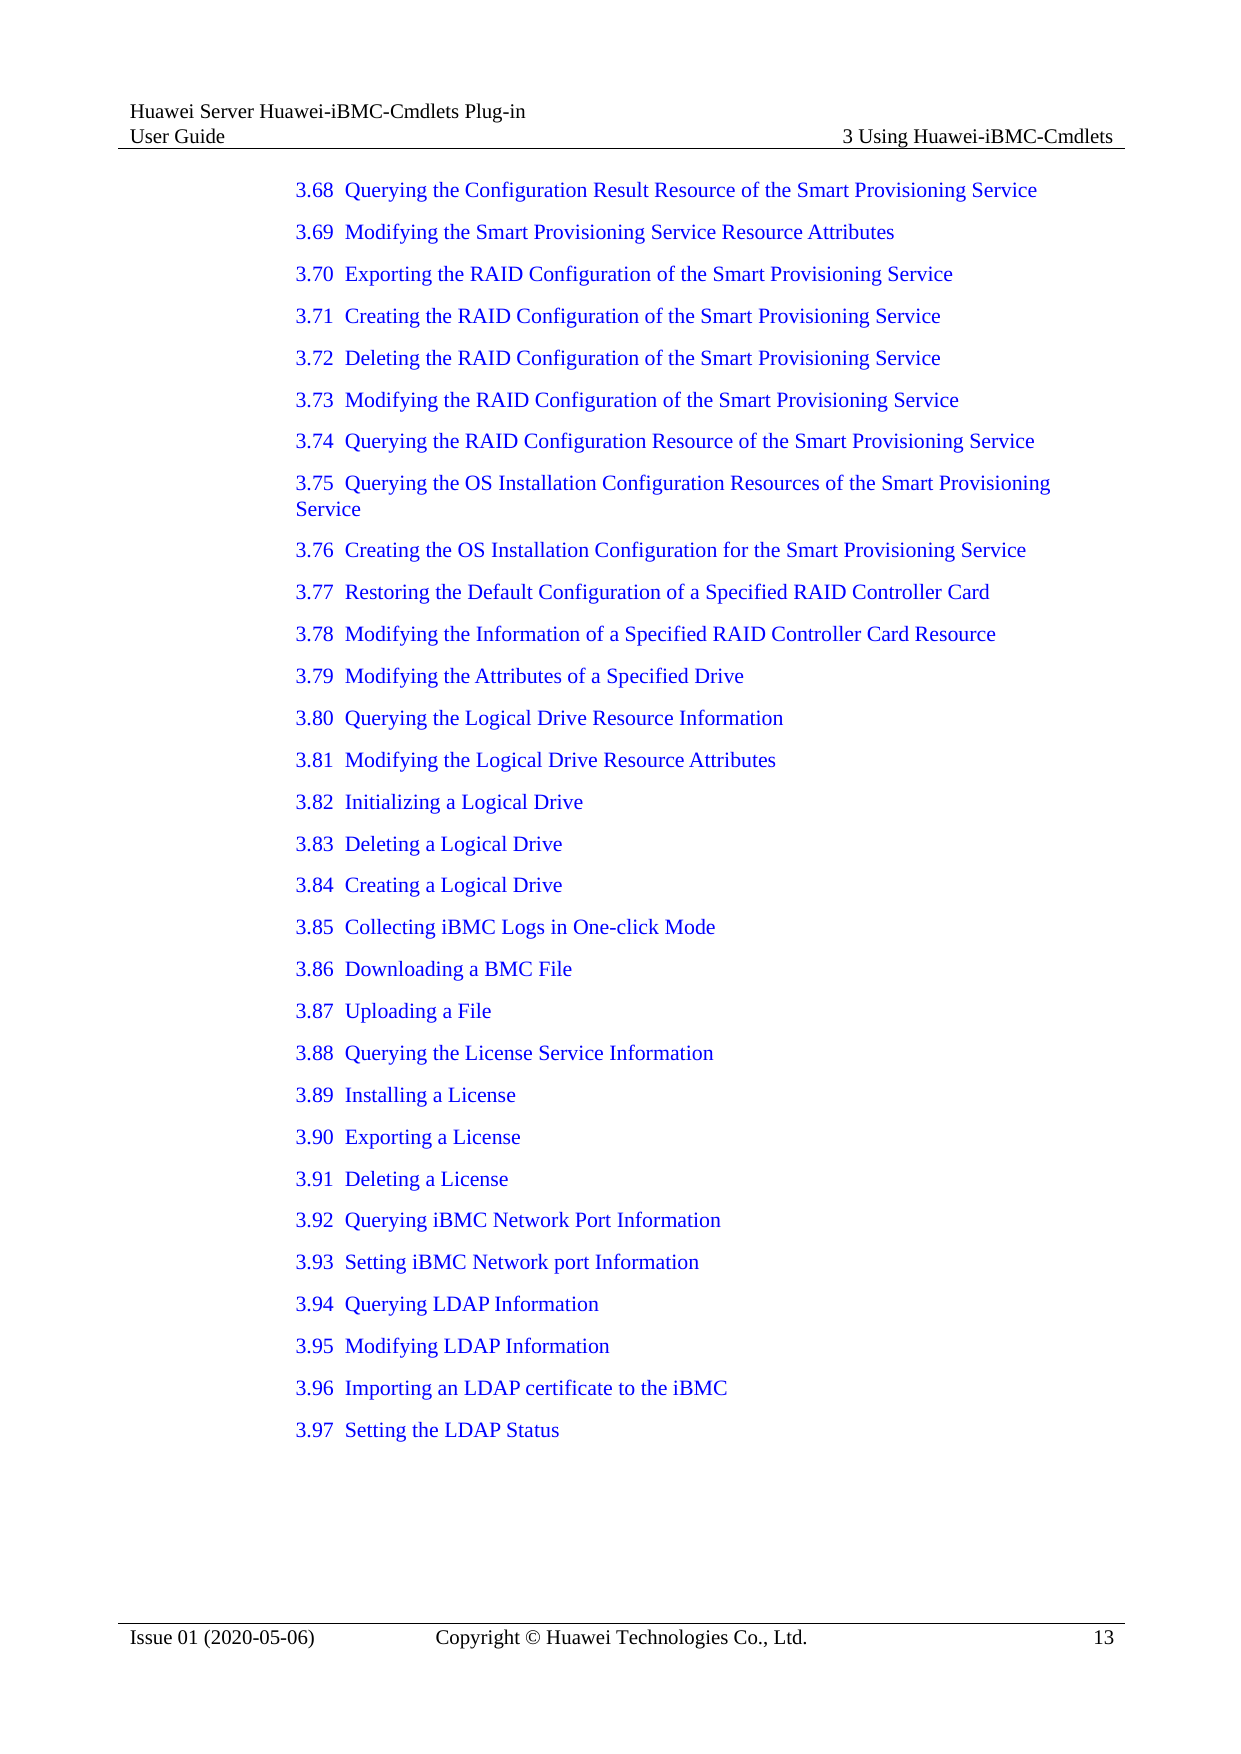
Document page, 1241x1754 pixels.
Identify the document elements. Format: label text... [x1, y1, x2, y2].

text 3.77 Restoring the Default Configuration of a Specified RAID Controller Card [295, 579, 1122, 604]
text 3.96 Importing an LDAP certificate to the iBMC [295, 1375, 1122, 1400]
text 3.91 Deleting a License [295, 1166, 1122, 1191]
text 3.69 Modifying the Smart Provisioning Service Resource Attributes [295, 219, 1122, 244]
text 3.83 Deleting a Logical Drive [295, 831, 1122, 856]
text 3.95 Modifying LDAP Information [295, 1333, 1122, 1358]
text 3.78 Modifying the Information of a Specified RAID Controller Card Resource [295, 621, 1122, 646]
text 3.97 Setting the LDAP Status [295, 1417, 1122, 1442]
text 3.68 Querying the Configuration Result Resource of the Smart Provisioning Service [295, 177, 1122, 202]
text 3.74 Querying the RAID Configuration Resource of the Smart Provisioning Service [295, 428, 1122, 454]
text 3.80 Querying the Logical Drive Resource Information [295, 705, 1122, 730]
text 3.86 Downloading a BMC File [295, 956, 1122, 981]
text 3.73 Modifying the RAID Configuration of the Smart Provisioning Service [295, 387, 1122, 412]
text 3.93 Setting iBMC Network port Information [295, 1249, 1122, 1274]
text 3.70 Exporting the RAID Configuration of the Smart Provisioning Service [295, 261, 1122, 286]
text 3.75 Querying the OS Installation Configuration Resources of the Smart Provisioning Service [295, 470, 1122, 521]
text 3.88 Querying the License Service Information [295, 1040, 1122, 1065]
text 3.94 Querying LDAP Information [295, 1291, 1122, 1316]
text 3.82 Initializing a Logical Drive [295, 789, 1122, 814]
text 3.76 Creating the OS Installation Configuration for the Smart Provisioning Service [295, 537, 1122, 563]
text 3.90 Exporting a License [295, 1124, 1122, 1149]
text 3.81 Modifying the Logical Drive Resource Attributes [295, 747, 1122, 772]
text 3.89 Installing a License [295, 1082, 1122, 1107]
text 3.71 Creating the RAID Configuration of the Smart Provisioning Service [295, 303, 1122, 328]
text 3.79 Modifying the Attributes of a Specified Drive [295, 663, 1122, 688]
text 3.85 Collecting iBMC Logs in One-click Mode [295, 914, 1122, 939]
text 3.92 Querying iBMC Network Port Information [295, 1207, 1122, 1233]
text 3.84 Creating a Logical Drive [295, 872, 1122, 898]
text 3.72 Deleting the RAID Configuration of the Smart Provisioning Service [295, 345, 1122, 370]
text 3.87 Uploading a File [295, 998, 1122, 1023]
